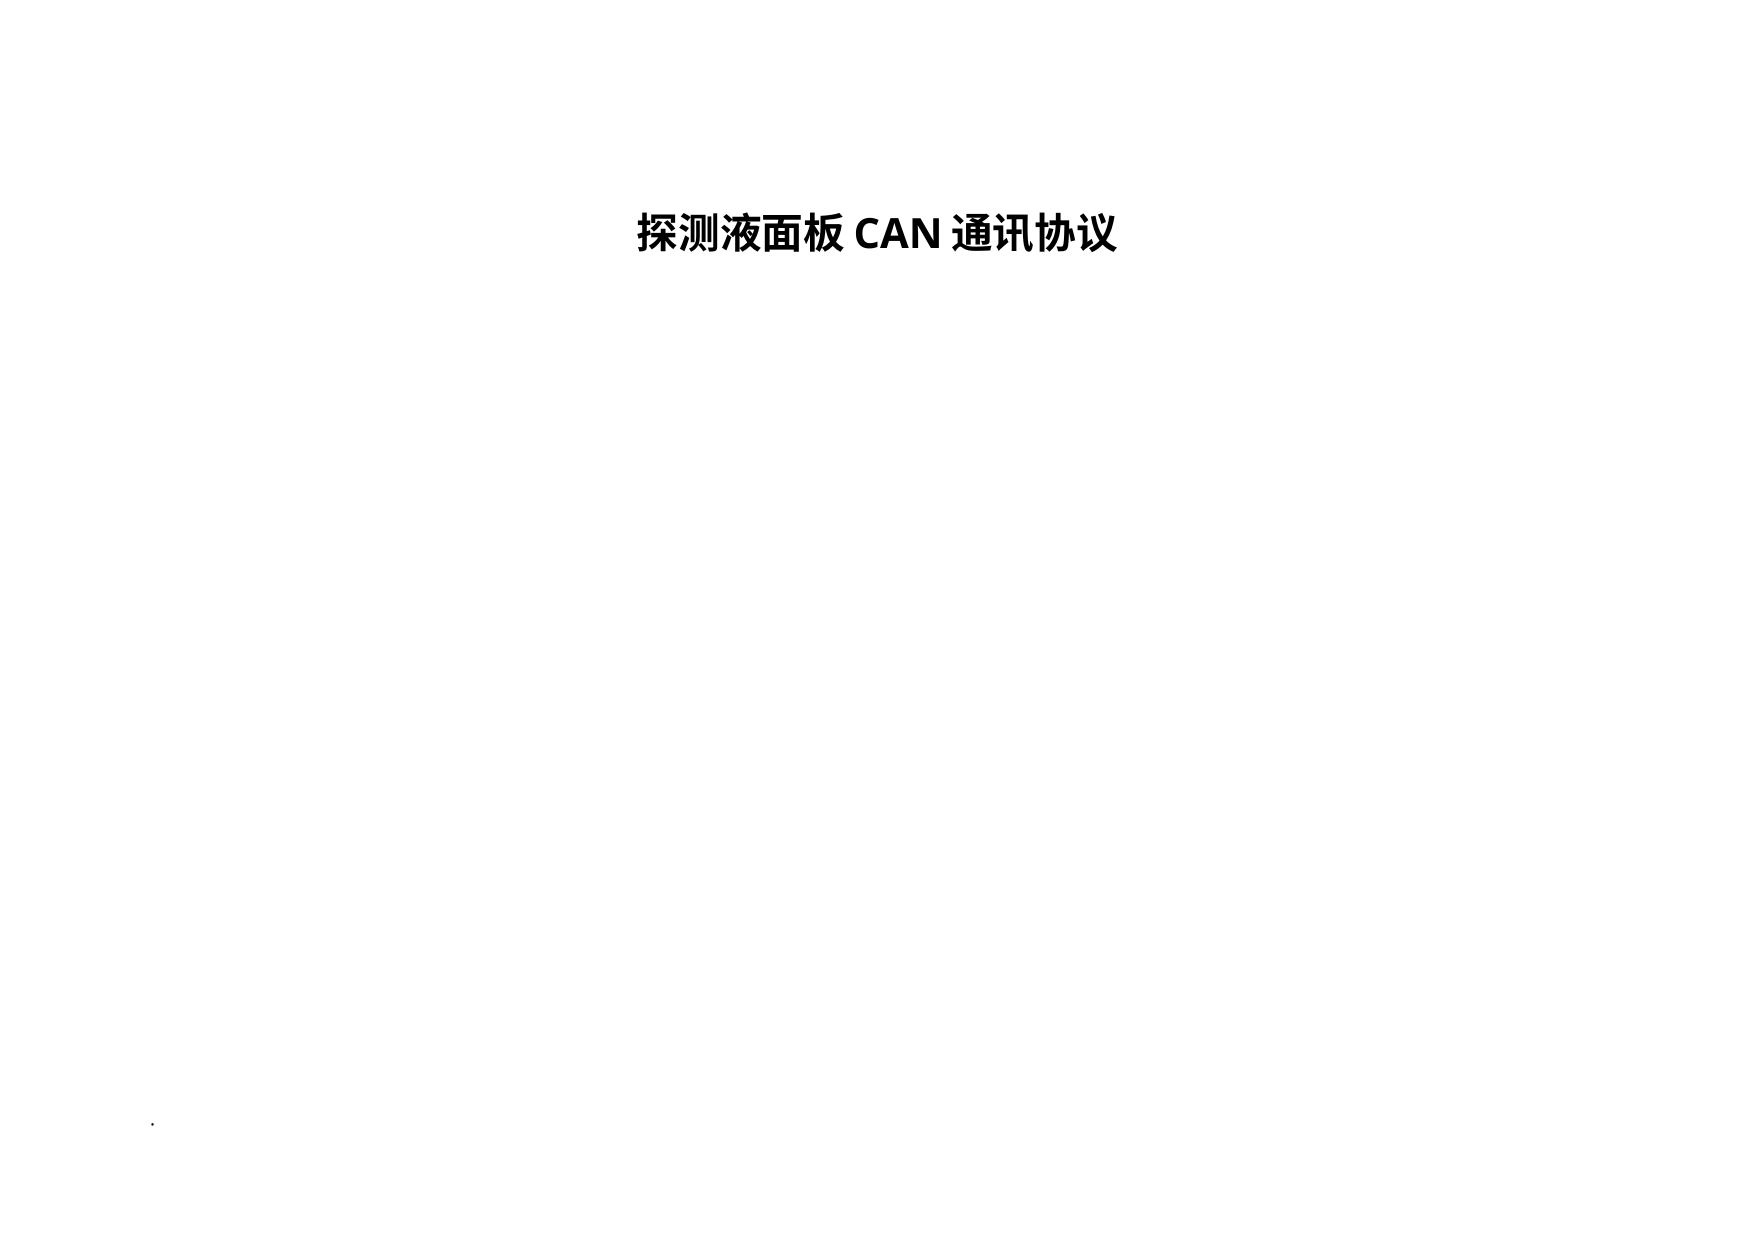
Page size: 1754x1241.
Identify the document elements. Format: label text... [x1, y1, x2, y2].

text 探测液面板CAN通讯协议 [150, 198, 1604, 263]
